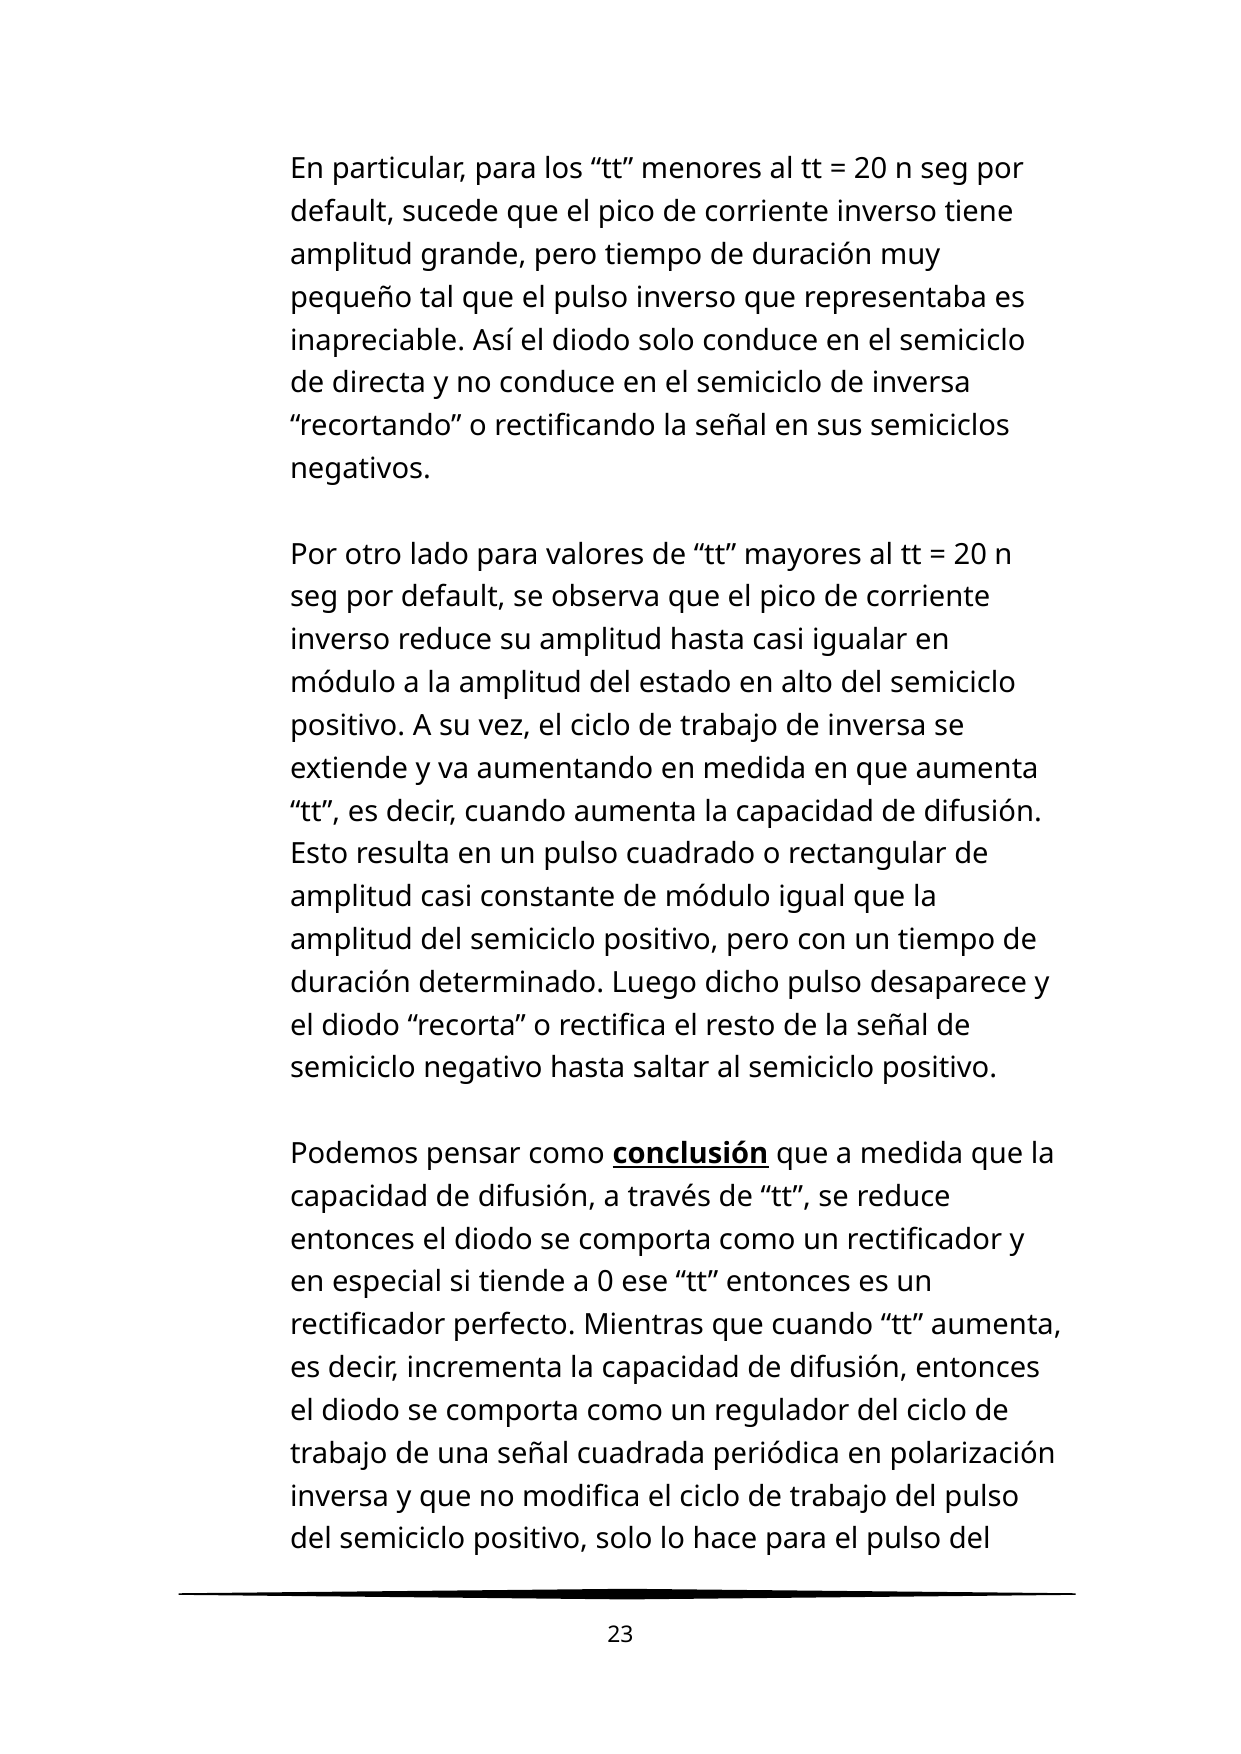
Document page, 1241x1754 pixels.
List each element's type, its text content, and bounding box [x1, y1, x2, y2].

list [290, 1132, 1063, 1557]
list En particular, para los “tt” menores al tt = 20 n seg por default, sucede que el pico de corriente inverso tiene amplitud grande, pero tiempo de duración muy pequeño tal que el pulso inverso que representaba es inapreciable. Así el diodo solo conduce en el semiciclo de directa y no conduce en el semiciclo de inversa “recortando” o rectificando la señal en sus semiciclos negativos. [290, 148, 1063, 487]
list Por otro lado para valores de “tt” mayores al tt = 20 n seg por default, se observa que el pico de corriente inverso reduce su amplitud hasta casi igualar en módulo a la amplitud del estado en alto del semiciclo positivo. A su vez, el ciclo de trabajo de inversa se extiende y va aumentando en medida en que aumenta “tt”, es decir, cuando aumenta la capacidad de difusión. Esto resulta en un pulso cuadrado o rectangular de amplitud casi constante de módulo igual que la amplitud del semiciclo positivo, pero con un tiempo de duración determinado. Luego dicho pulso desaparece y el diodo “recorta” o rectifica el resto de la señal de semiciclo negativo hasta saltar al semiciclo positivo. [290, 533, 1063, 1086]
